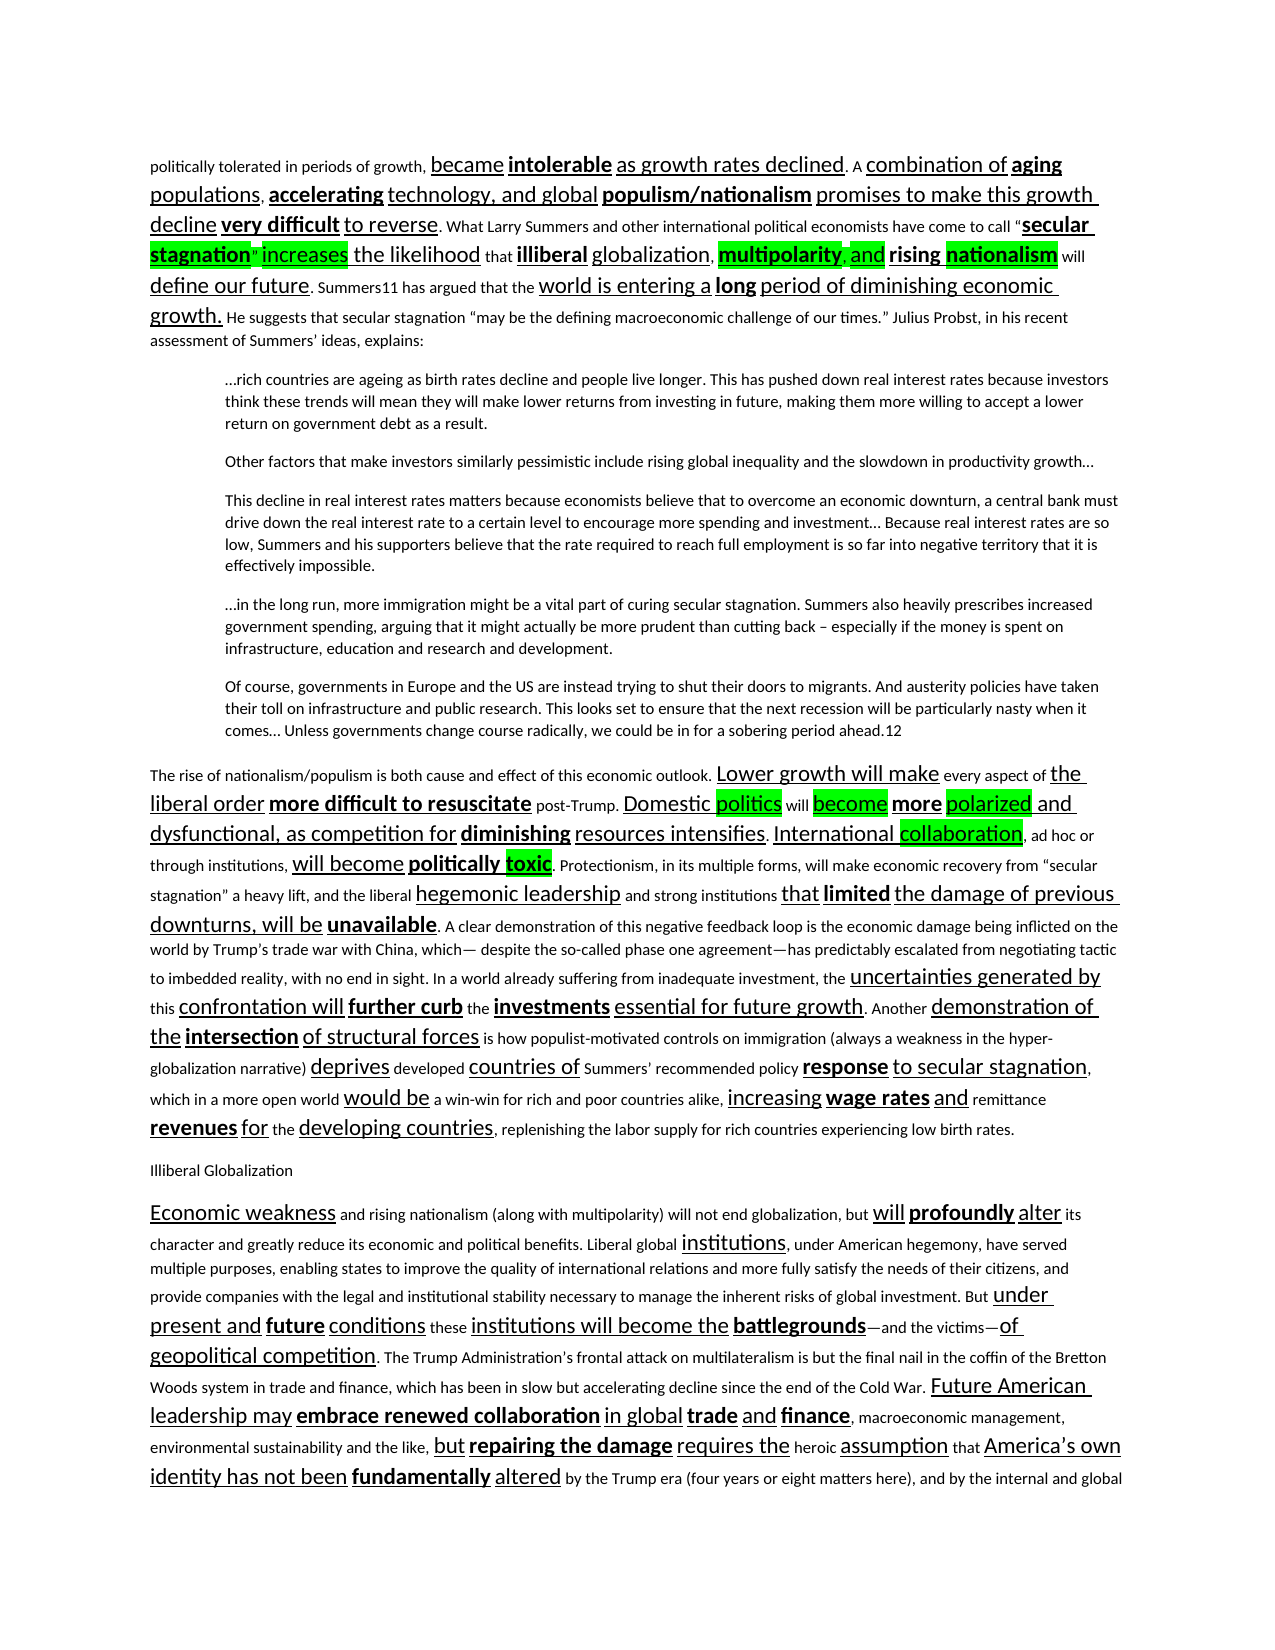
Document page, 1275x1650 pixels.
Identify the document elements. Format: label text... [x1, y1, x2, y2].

text …rich countries are ageing as birth rates decline and people live longer. This has pushed down real interest rates because investors think these trends will mean they will make lower returns from investing in future, making them more willing to accept a lower return on government debt as a result. [225, 369, 1125, 433]
text Other factors that make investors similarly pessimistic include rising global inequality and the slowdown in productivity growth… [225, 451, 1125, 472]
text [150, 150, 1125, 351]
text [150, 1198, 1125, 1490]
text Illiberal Globalization [150, 1160, 1125, 1180]
text …in the long run, more immigration might be a vital part of curing secular stagnation. Summers also heavily prescribes increased government spending, arguing that it might actually be more prudent than cutting back – especially if the money is spent on infrastructure, education and research and development. [225, 594, 1125, 658]
text The rise of nationalism/populism is both cause and effect of this economic outlook. Lower growth will make every aspect of the liberal order more difficult to resuscitate post-Trump. Domestic politics will become more polarized and dysfunctional, as competition for diminishing resources intensifies. International collaboration, ad hoc or through institutions, will become politically toxic. Protectionism, in its multiple forms, will make economic recovery from “secular stagnation” a heavy lift, and the liberal hegemonic leadership and strong institutions that limited the damage of previous downturns, will be unavailable. A clear demonstration of this negative feedback loop is the economic damage being inflicted on the world by Trump’s trade war with China, which— despite the so-called phase one agreement—has predictably escalated from negotiating tactic to imbedded reality, with no end in sight. In a world already suffering from inadequate investment, the uncertainties generated by this confrontation will further curb the investments essential for future growth. Another demonstration of the intersection of structural forces is how populist-motivated controls on immigration (always a weakness in the hyper-globalization narrative) deprives developed countries of Summers’ recommended policy response to secular stagnation, which in a more open world would be a win-win for rich and poor countries alike, increasing wage rates and remittance revenues for the developing countries, replenishing the labor supply for rich countries experiencing low birth rates. [150, 759, 1125, 1141]
text Of course, governments in Europe and the US are instead trying to shut their doors to migrants. And austerity policies have taken their toll on infrastructure and public research. This looks set to ensure that the next recession will be particularly nasty when it comes… Unless governments change course radically, we could be in for a sobering period ahead.12 [225, 676, 1125, 741]
text This decline in real interest rates matters because economists believe that to overcome an economic downturn, a central bank must drive down the real interest rate to a certain level to encourage more spending and investment… Because real interest rates are so low, Summers and his supporters believe that the rate required to reach full employment is so far into negative territory that it is effectively impossible. [225, 490, 1125, 576]
